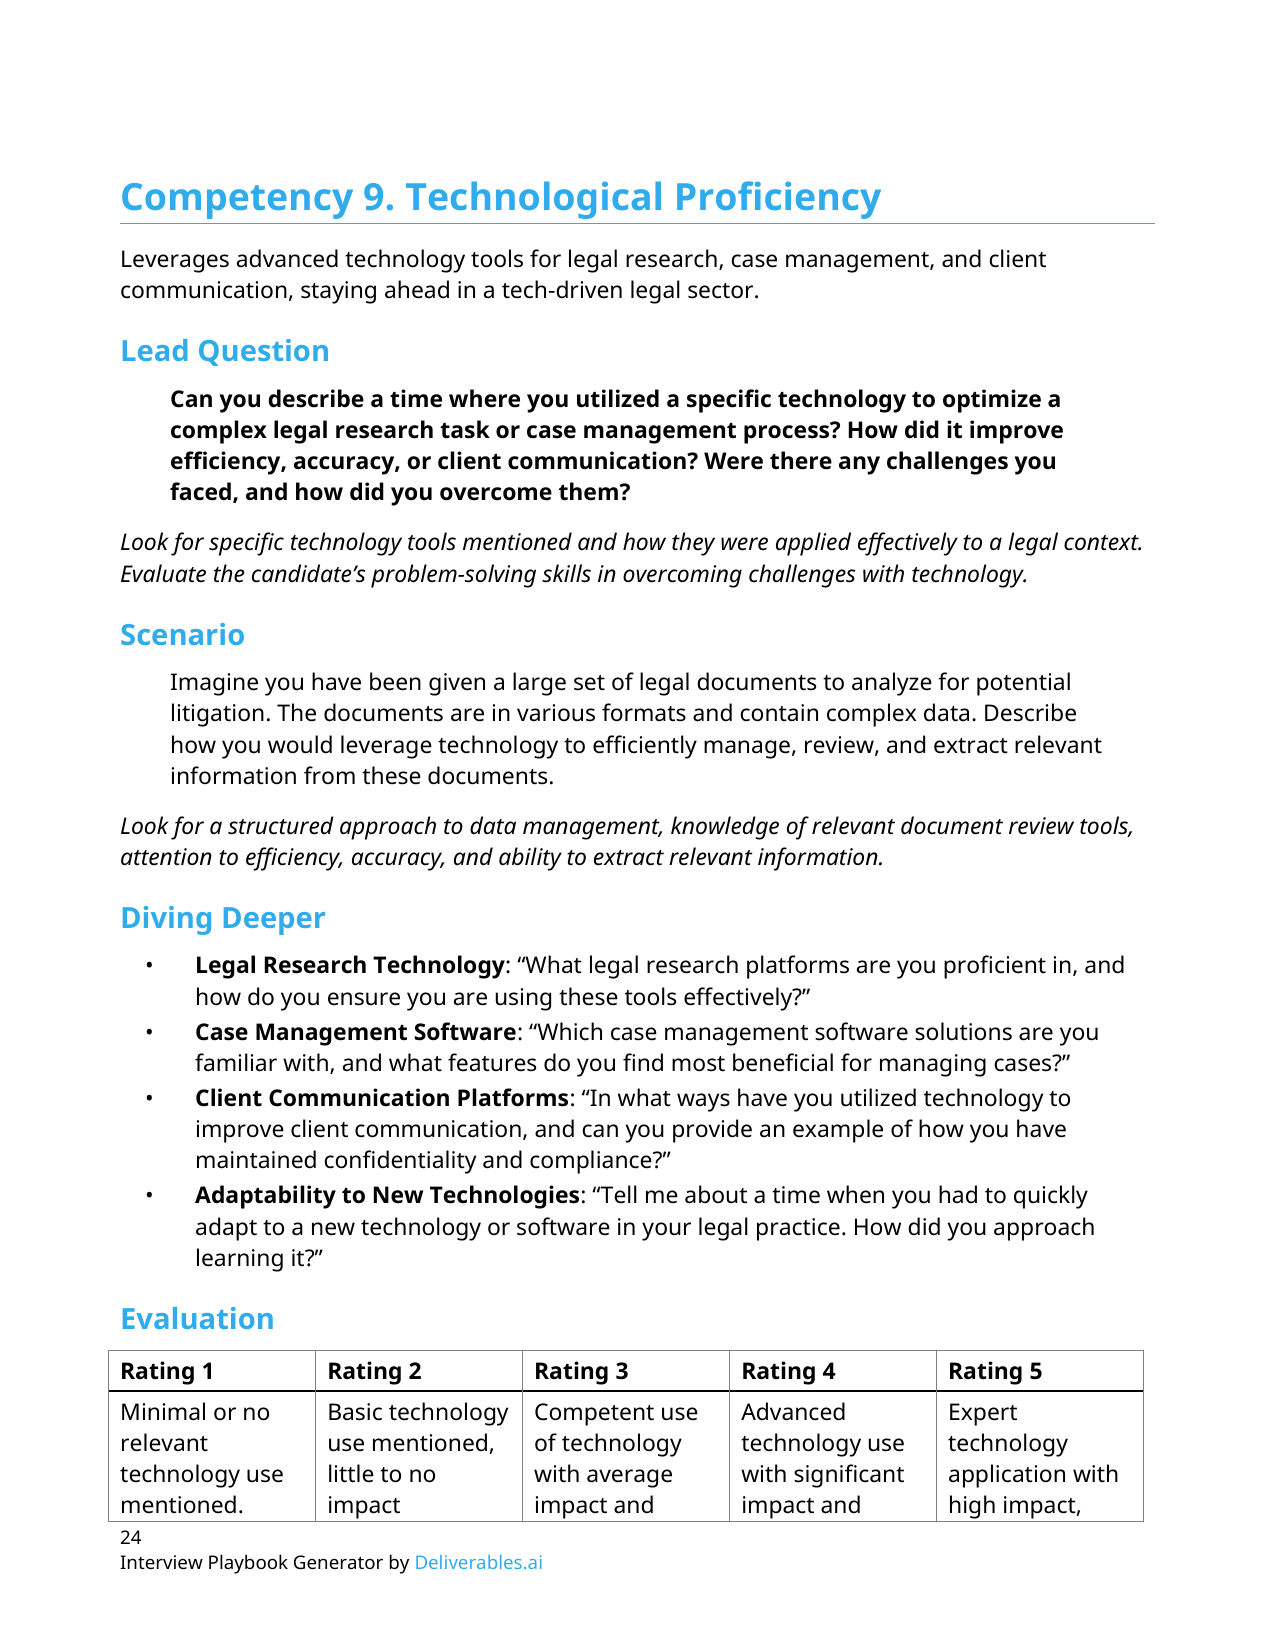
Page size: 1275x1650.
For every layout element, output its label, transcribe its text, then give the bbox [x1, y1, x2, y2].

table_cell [316, 1392, 522, 1521]
table_header Rating 4 [730, 1351, 936, 1390]
subtitle Lead Question [120, 330, 1155, 370]
text Look for a structured approach to data management, knowledge of relevant document review tools, attention to efficiency, accuracy, and ability to extract relevant information. [120, 810, 1155, 872]
table_header Rating 3 [523, 1351, 729, 1390]
table_header Rating 2 [316, 1351, 522, 1390]
subtitle Diving Deeper [120, 897, 1155, 937]
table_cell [937, 1392, 1143, 1521]
text Imagine you have been given a large set of legal documents to analyze for potential litigation. The documents are in various formats and contain complex data. Describe how you would leverage technology to efficiently manage, review, and extract relevant information from these documents. [170, 666, 1105, 791]
subtitle Competency 9. Technological Proficiency [120, 170, 1155, 223]
text Can you describe a time where you utilized a specific technology to optimize a complex legal research task or case management process? How did it improve efficiency, accuracy, or client communication? Were there any challenges you faced, and how did you overcome them? [170, 383, 1105, 508]
table_header Rating 1 [109, 1351, 315, 1390]
subtitle Evaluation [120, 1298, 1155, 1338]
table_header Rating 5 [937, 1351, 1143, 1390]
list Adaptability to New Technologies: “Tell me about a time when you had to quickly adapt to a new technology or software in your legal practice. How did you approach learning it?” [145, 1179, 1155, 1273]
list Legal Research Technology: “What legal research platforms are you proficient in, and how do you ensure you are using these tools effectively?” [145, 949, 1155, 1012]
list Case Management Software: “Which case management software solutions are you familiar with, and what features do you find most beneficial for managing cases?” [145, 1016, 1155, 1078]
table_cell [109, 1392, 315, 1521]
text Look for specific technology tools mentioned and how they were applied effectively to a legal context. Evaluate the candidate’s problem-solving skills in overcoming challenges with technology. [120, 526, 1155, 589]
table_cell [730, 1392, 936, 1521]
text Leverages advanced technology tools for legal research, case management, and client communication, staying ahead in a tech-driven legal sector. [120, 243, 1155, 305]
list Client Communication Platforms: “In what ways have you utilized technology to improve client communication, and can you provide an example of how you have maintained confidentiality and compliance?” [145, 1082, 1155, 1176]
subtitle Scenario [120, 614, 1155, 653]
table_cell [523, 1392, 729, 1521]
